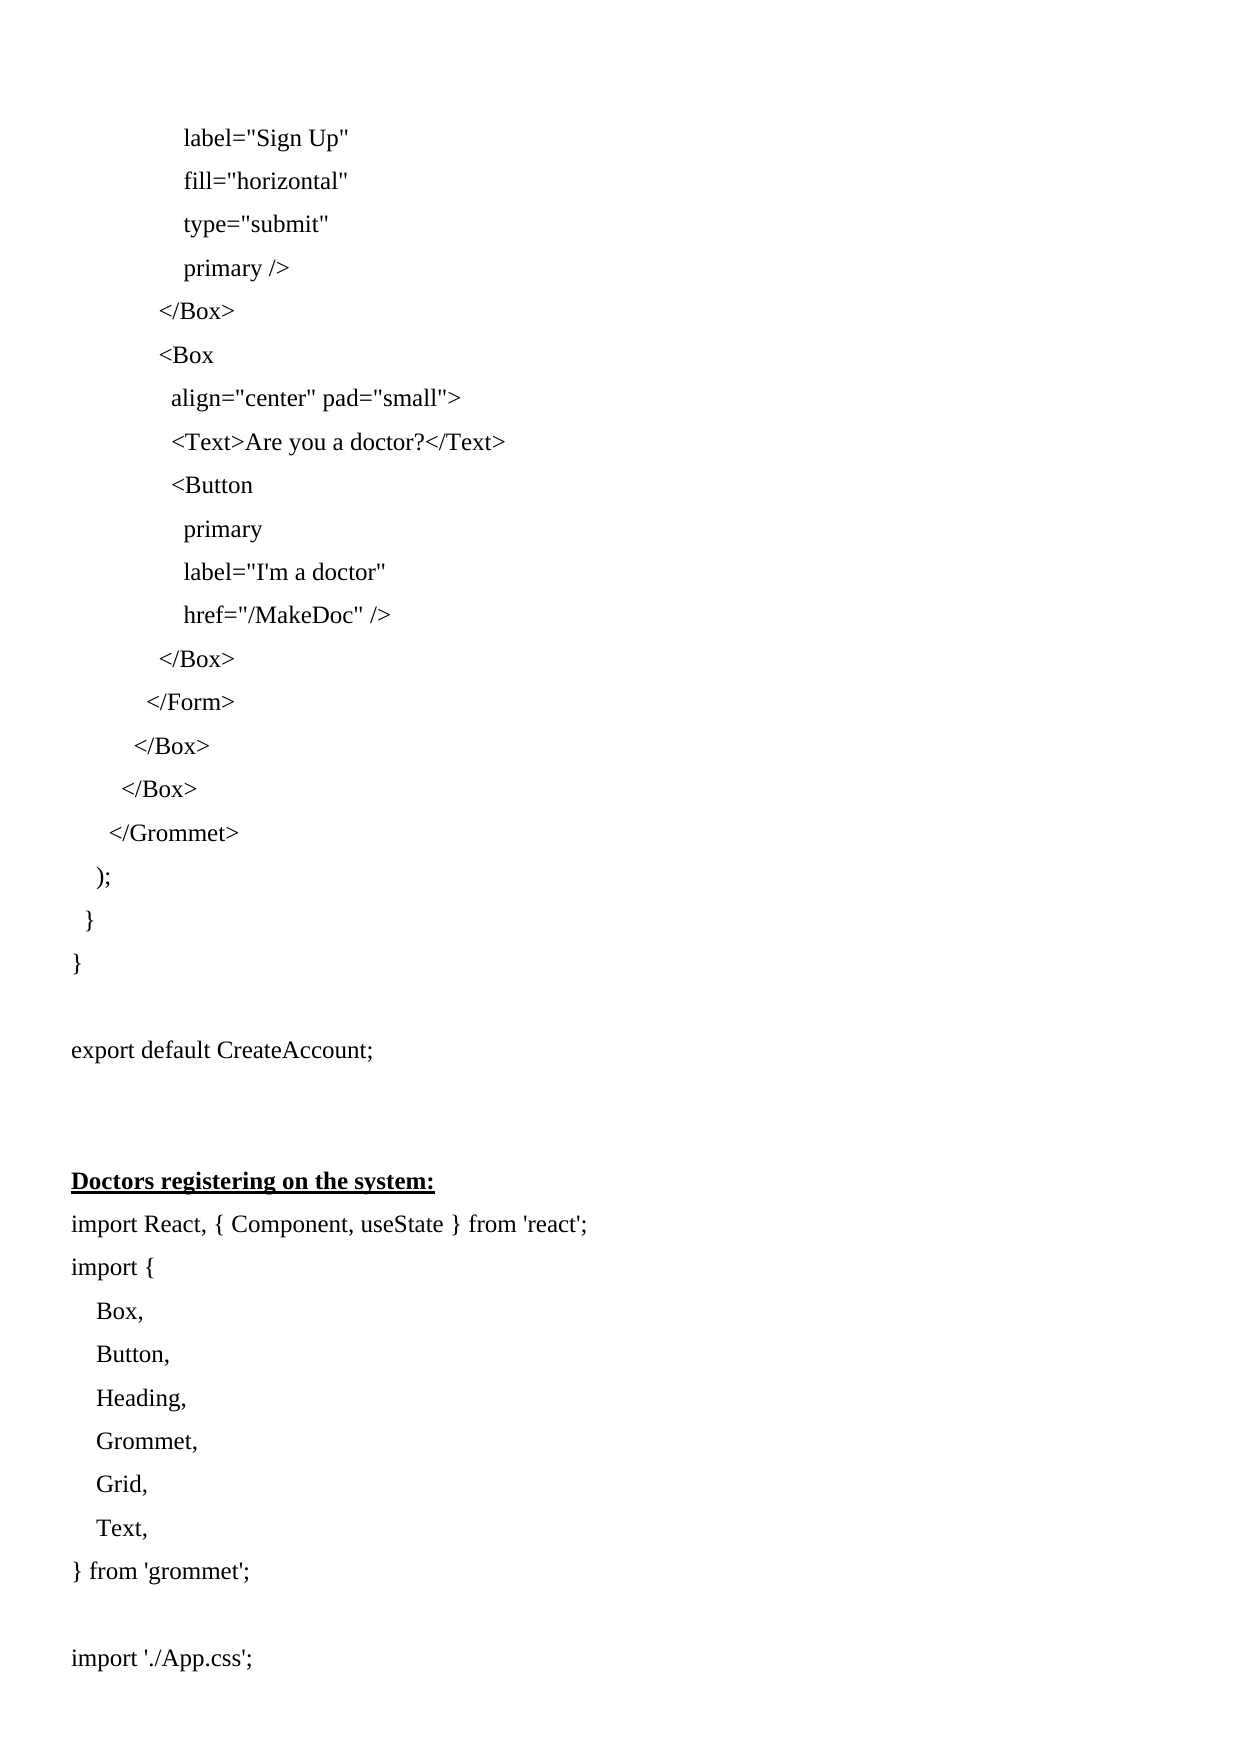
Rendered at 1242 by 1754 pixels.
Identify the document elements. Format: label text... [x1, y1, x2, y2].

text export default CreateAccount; [71, 1035, 1223, 1064]
text </Box> [121, 774, 1223, 803]
text align="center" pad="small"> [171, 383, 1223, 412]
text <Text>Are you a doctor?</Text> [171, 427, 1223, 456]
text label="Sign Up" fill="horizontal" type="submit" primary /> [183, 123, 351, 282]
text </Box> [133, 731, 1223, 759]
text Box, Button, Heading, Grommet, Grid, Text, [96, 1296, 200, 1541]
text </Form> [146, 687, 1223, 716]
text </Grommet> [108, 818, 1223, 846]
text } [83, 905, 1223, 933]
text </Box> [158, 644, 1223, 673]
text ); [96, 861, 1223, 890]
text import './App.css'; [71, 1643, 1223, 1672]
text <Box [158, 340, 1223, 369]
text } [71, 948, 1223, 977]
text import React, { Component, useState } from 'react'; import { [71, 1209, 590, 1281]
text <Button primary [171, 470, 264, 542]
text </Box> [158, 296, 1223, 325]
text } from 'grommet'; [71, 1556, 1223, 1585]
subtitle Doctors registering on the system: [71, 1166, 1223, 1194]
text label="I'm a doctor" href="/MakeDoc" /> [183, 557, 392, 629]
